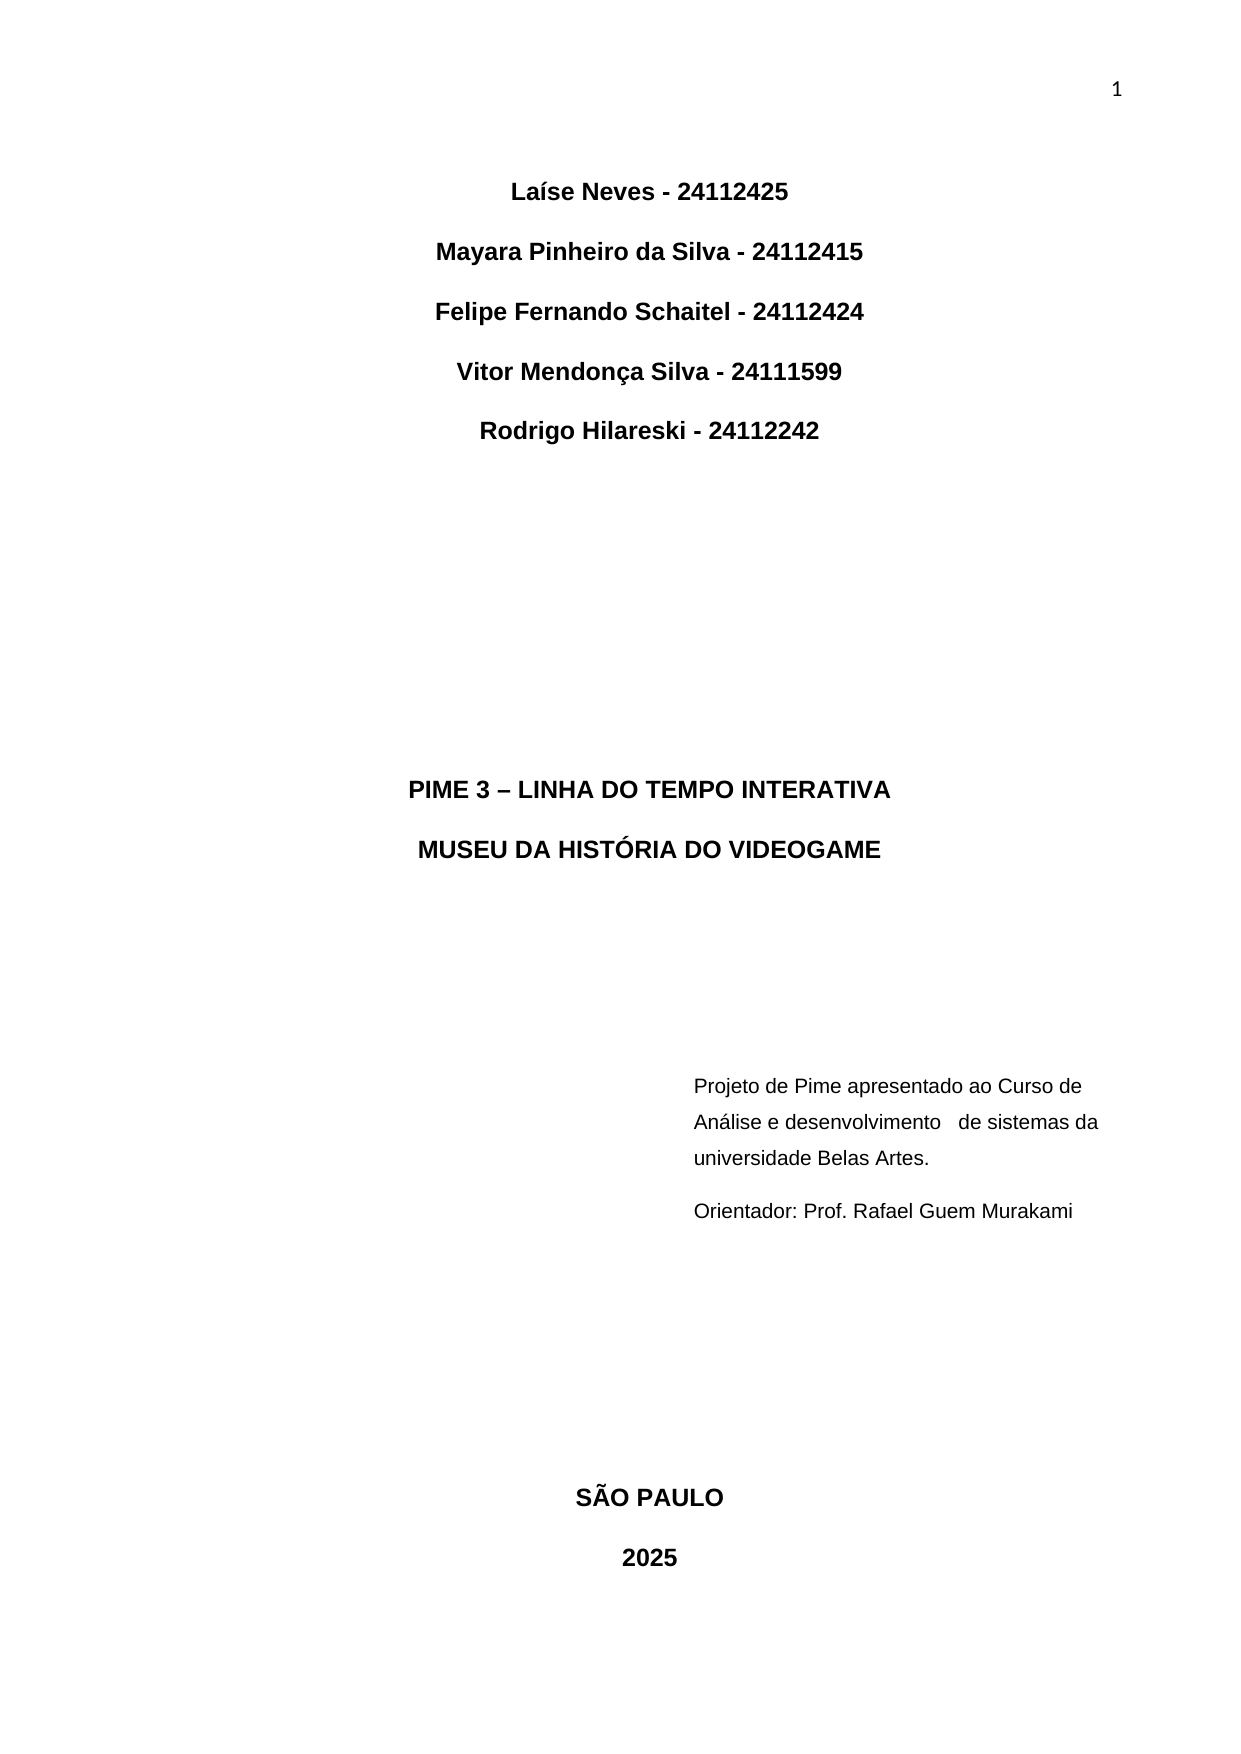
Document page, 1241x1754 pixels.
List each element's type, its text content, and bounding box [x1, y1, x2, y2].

text SÃO PAULO [177, 1483, 1122, 1512]
text Felipe Fernando Schaitel - 24112424 [177, 297, 1122, 326]
text Rodrigo Hilareski - 24112242 [177, 416, 1122, 445]
text PIME 3 – LINHA DO TEMPO INTERATIVA [177, 775, 1122, 804]
text 2025 [177, 1543, 1122, 1572]
text MUSEU DA HISTÓRIA DO VIDEOGAME [177, 835, 1122, 864]
text Projeto de Pime apresentado ao Curso de Análise e desenvolvimento de sistemas da universidade Belas Artes. [693, 1074, 1122, 1170]
text Mayara Pinheiro da Silva - 24112415 [177, 237, 1122, 266]
text Orientador: Prof. Rafael Guem Murakami [693, 1198, 1122, 1222]
text Laíse Neves - 24112425 [177, 177, 1122, 206]
text Vitor Mendonça Silva - 24111599 [177, 357, 1122, 385]
